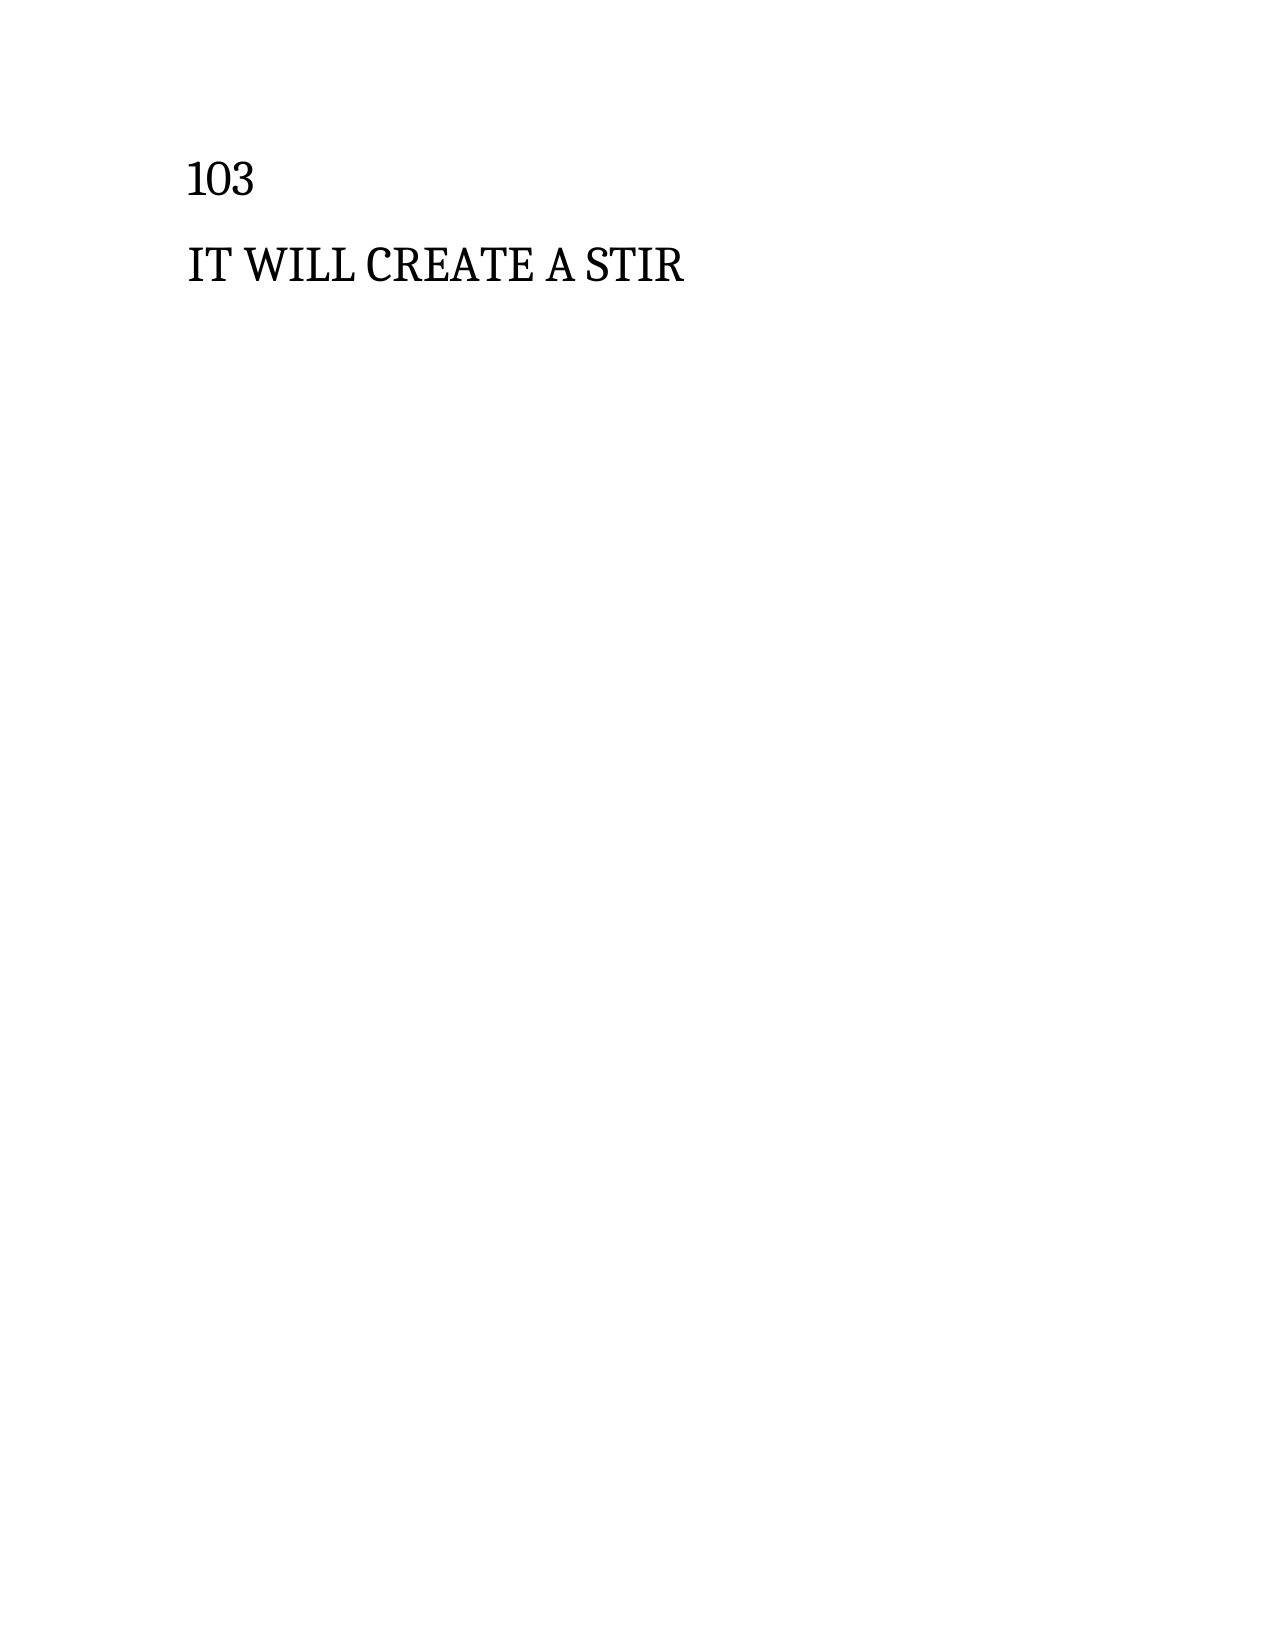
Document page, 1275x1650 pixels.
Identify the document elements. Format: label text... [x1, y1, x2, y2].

text IT WILL CREATE A STIR [187, 237, 1087, 294]
text 103 [187, 150, 1087, 207]
